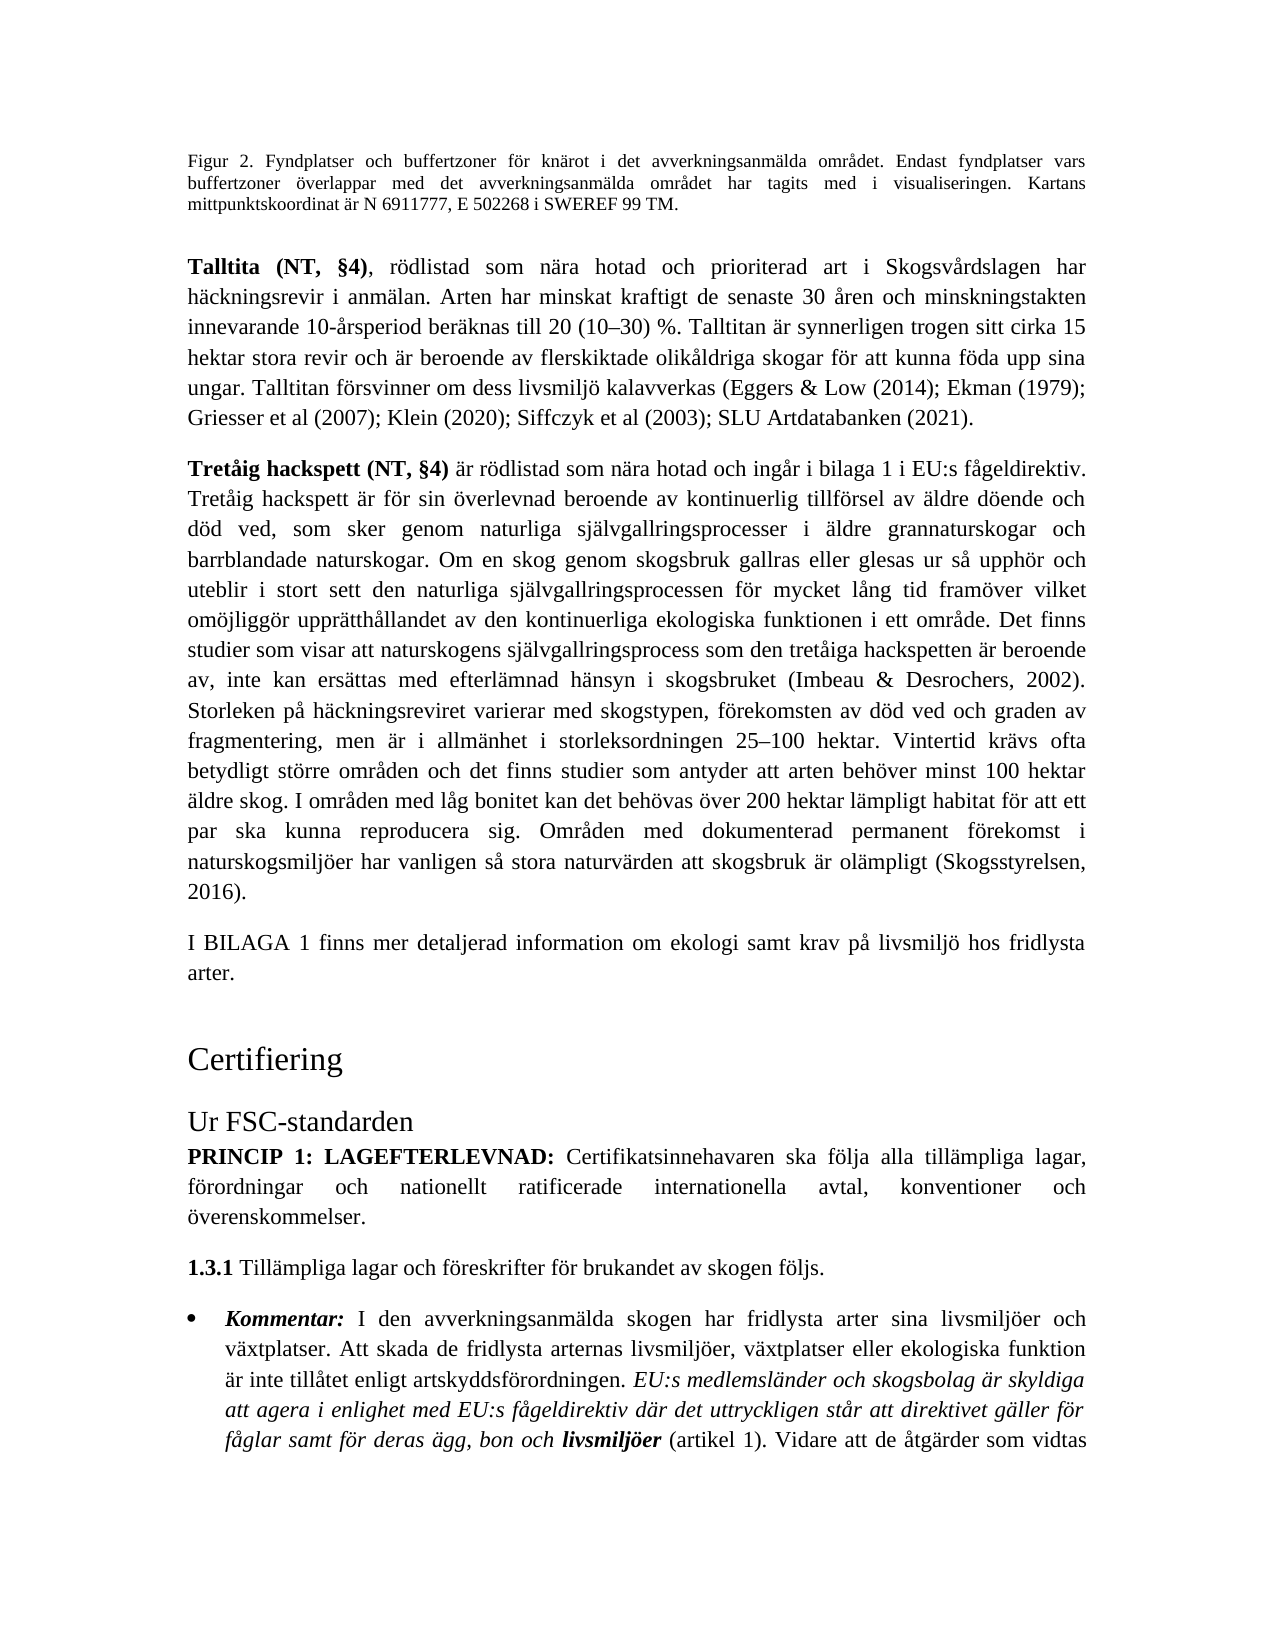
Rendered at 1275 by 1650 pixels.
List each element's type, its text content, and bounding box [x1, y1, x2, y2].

text I BILAGA 1 finns mer detaljerad information om ekologi samt krav på livsmiljö hos fridlysta arter. [187, 929, 1087, 986]
subtitle Certifiering [187, 1039, 1087, 1078]
text Talltita (NT, §4), rödlistad som nära hotad och prioriterad art i Skogsvårdslagen har häckningsrevir i anmälan. Arten har minskat kraftigt de senaste 30 åren och minskningstakten innevarande 10-årsperiod beräknas till 20 (10–30) %. Talltitan är synnerligen trogen sitt cirka 15 hektar stora revir och är beroende av flerskiktade olikåldriga skogar för att kunna föda upp sina ungar. Talltitan försvinner om dess livsmiljö kalavverkas (Eggers & Low (2014); Ekman (1979); Griesser et al (2007); Klein (2020); Siffczyk et al (2003); SLU Artdatabanken (2021). [187, 253, 1087, 430]
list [187, 1305, 1087, 1452]
text PRINCIP 1: LAGEFTERLEVNAD: Certifikatsinnehavaren ska följa alla tillämpliga lagar, förordningar och nationellt ratificerade internationella avtal, konventioner och överenskommelser. [187, 1143, 1087, 1229]
subtitle Ur FSC-standarden [187, 1104, 1087, 1138]
text Tretåig hackspett (NT, §4) är rödlistad som nära hotad och ingår i bilaga 1 i EU:s fågeldirektiv. Tretåig hackspett är för sin överlevnad beroende av kontinuerlig tillförsel av äldre döende och död ved, som sker genom naturliga självgallringsprocesser i äldre grannaturskogar och barrblandade naturskogar. Om en skog genom skogsbruk gallras eller glesas ur så upphör och uteblir i stort sett den naturliga självgallringsprocessen för mycket lång tid framöver vilket omöjliggör upprätthållandet av den kontinuerliga ekologiska funktionen i ett område. Det finns studier som visar att naturskogens självgallringsprocess som den tretåiga hackspetten är beroende av, inte kan ersättas med efterlämnad hänsyn i skogsbruket (Imbeau & Desrochers, 2002). Storleken på häckningsreviret varierar med skogstypen, förekomsten av död ved och graden av fragmentering, men är i allmänhet i storleksordningen 25–100 hektar. Vintertid krävs ofta betydligt större områden och det finns studier som antyder att arten behöver minst 100 hektar äldre skog. I områden med låg bonitet kan det behövas över 200 hektar lämpligt habitat för att ett par ska kunna reproducera sig. Områden med dokumenterad permanent förekomst i naturskogsmiljöer har vanligen så stora naturvärden att skogsbruk är olämpligt (Skogsstyrelsen, 2016). [187, 455, 1087, 904]
text 1.3.1 Tillämpliga lagar och föreskrifter för brukandet av skogen följs. [187, 1254, 1087, 1281]
text Figur 2. Fyndplatser och buffertzoner för knärot i det avverkningsanmälda området. Endast fyndplatser vars buffertzoner överlappar med det avverkningsanmälda området har tagits med i visualiseringen. Kartans mittpunktskoordinat är N 6911777, E 502268 i SWEREF 99 TM. [187, 150, 1087, 215]
